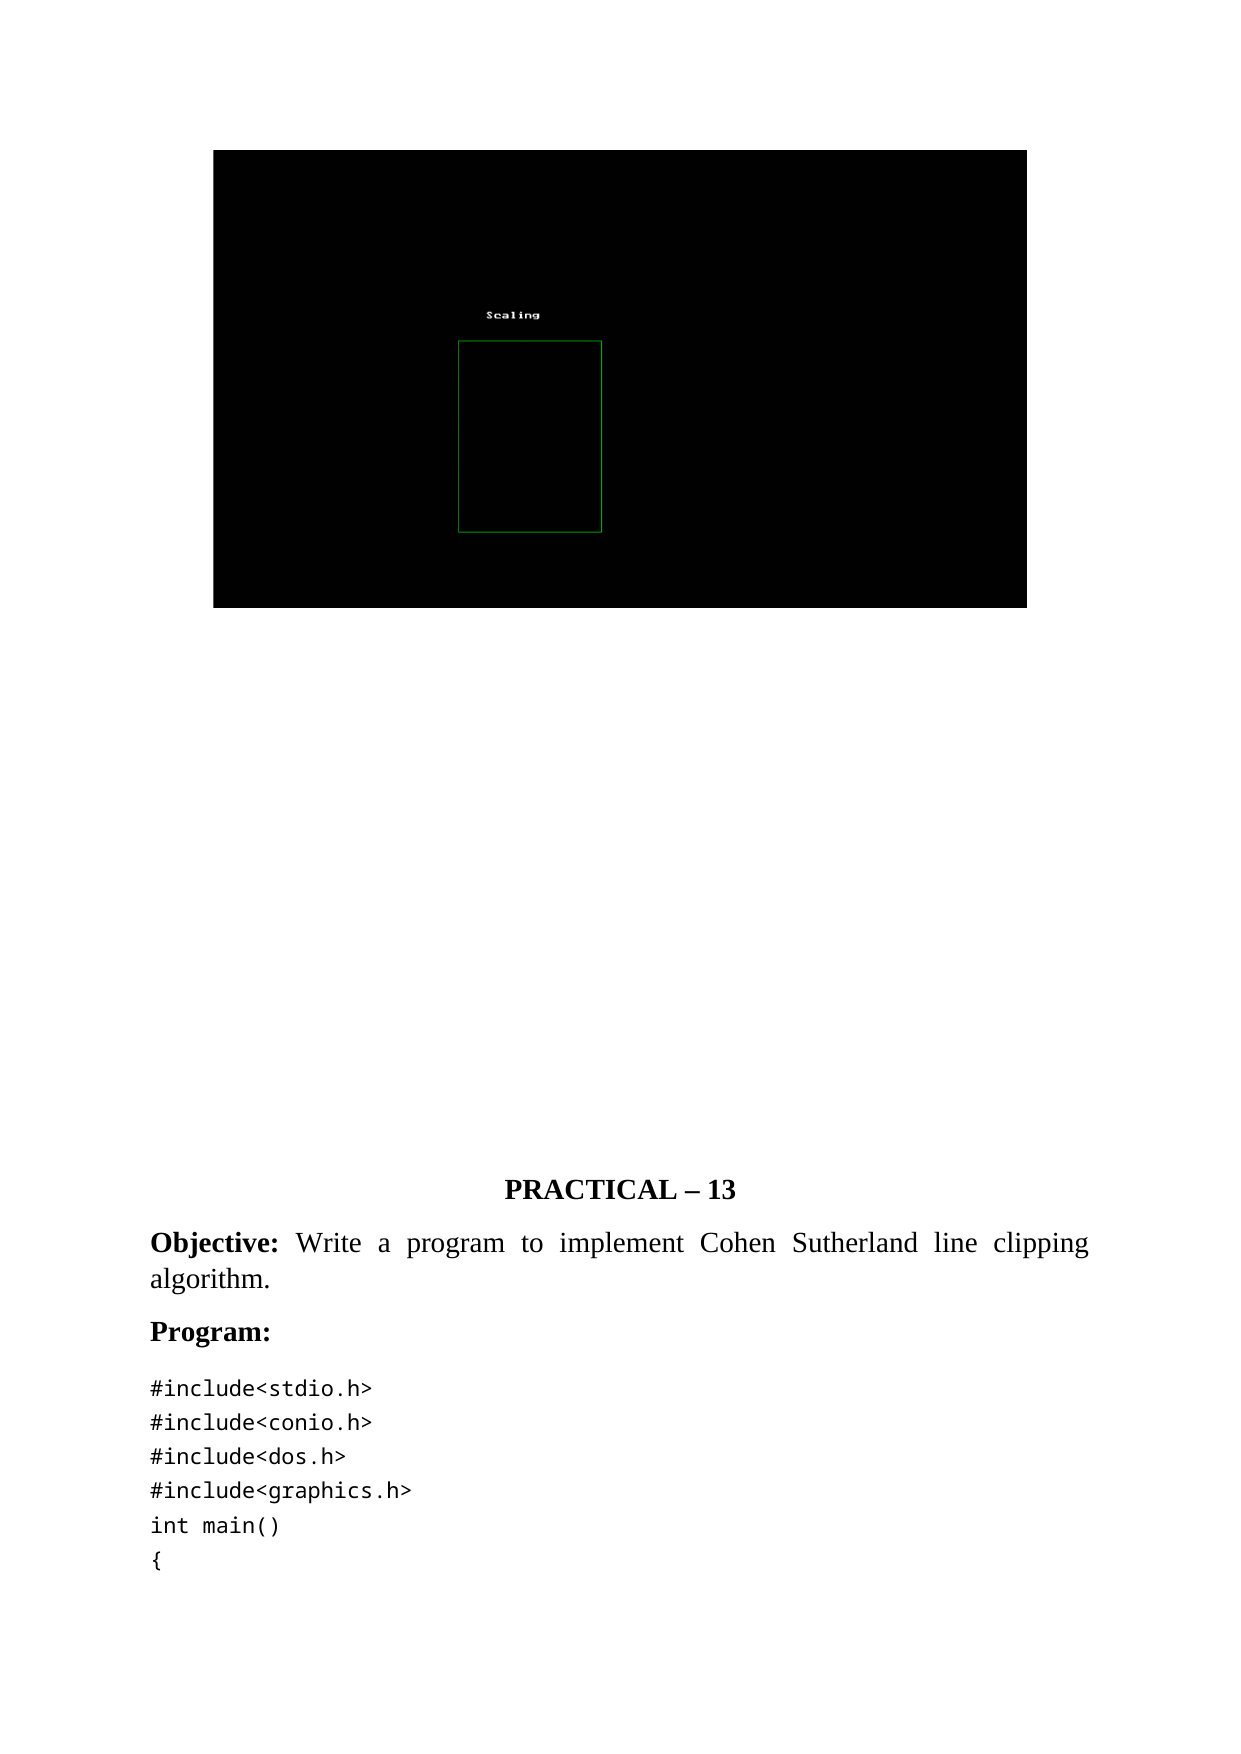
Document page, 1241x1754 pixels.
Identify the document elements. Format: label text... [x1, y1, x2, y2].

text int main() [150, 1510, 1090, 1539]
text #include<graphics.h> [150, 1476, 1090, 1505]
text #include<stdio.h> [150, 1373, 1090, 1403]
text { [150, 1544, 1090, 1574]
text #include<conio.h> [150, 1407, 1090, 1437]
text PRACTICAL – 13 [150, 1172, 1090, 1205]
text #include<dos.h> [150, 1441, 1090, 1471]
picture [213, 150, 1027, 608]
text Program: [150, 1314, 1090, 1347]
text Objective: Write a program to implement Cohen Sutherland line clipping algorithm. [150, 1225, 1090, 1294]
